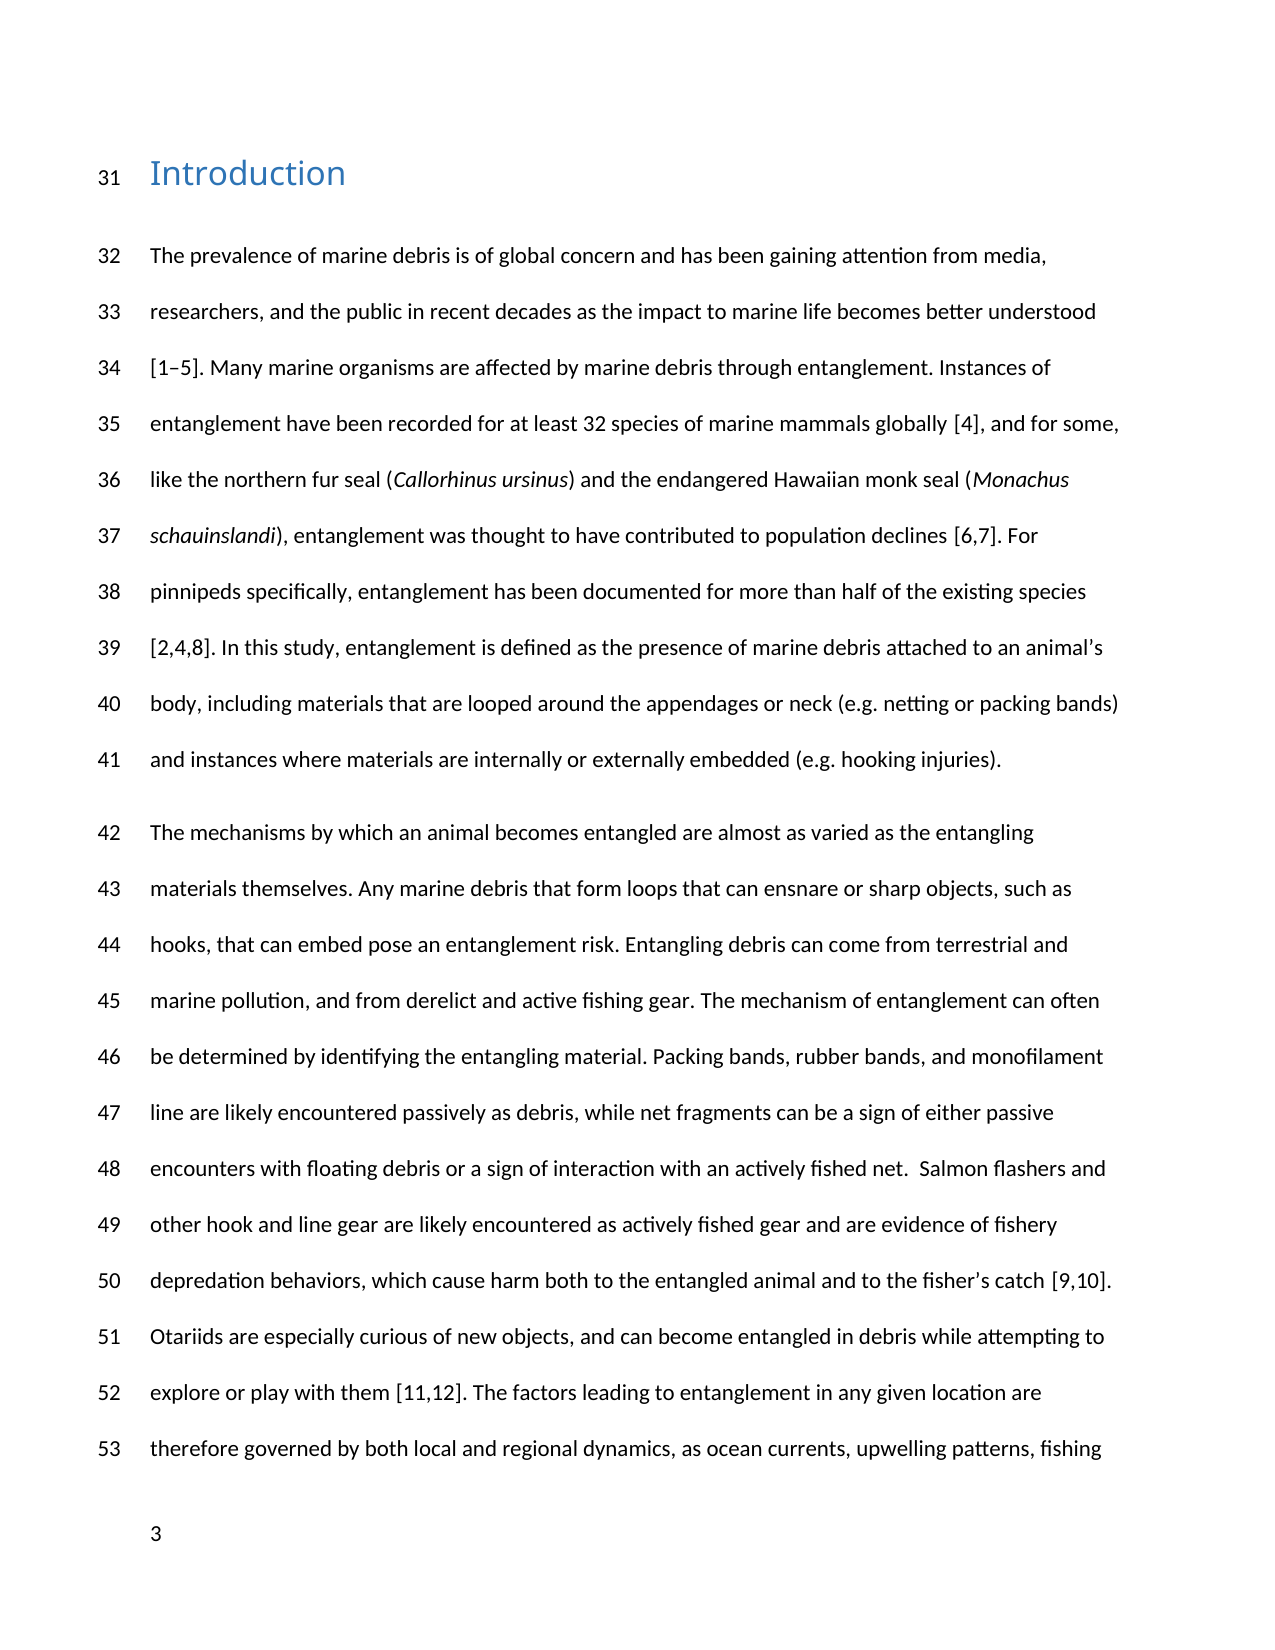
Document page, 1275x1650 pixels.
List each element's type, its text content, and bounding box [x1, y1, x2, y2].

text The prevalence of marine debris is of global concern and has been gaining attention from media, researchers, and the public in recent decades as the impact to marine life becomes better understood [1–5]. Many marine organisms are affected by marine debris through entanglement. Instances of entanglement have been recorded for at least 32 species of marine mammals globally [4], and for some, like the northern fur seal (Callorhinus ursinus) and the endangered Hawaiian monk seal (Monachus schauinslandi), entanglement was thought to have contributed to population declines [6,7]. For pinnipeds specifically, entanglement has been documented for more than half of the existing species [2,4,8]. In this study, entanglement is defined as the presence of marine debris attached to an animal’s body, including materials that are looped around the appendages or neck (e.g. netting or packing bands) and instances where materials are internally or externally embedded (e.g. hooking injuries). [150, 241, 1125, 773]
subtitle Introduction [150, 150, 1125, 195]
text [150, 818, 1125, 1462]
